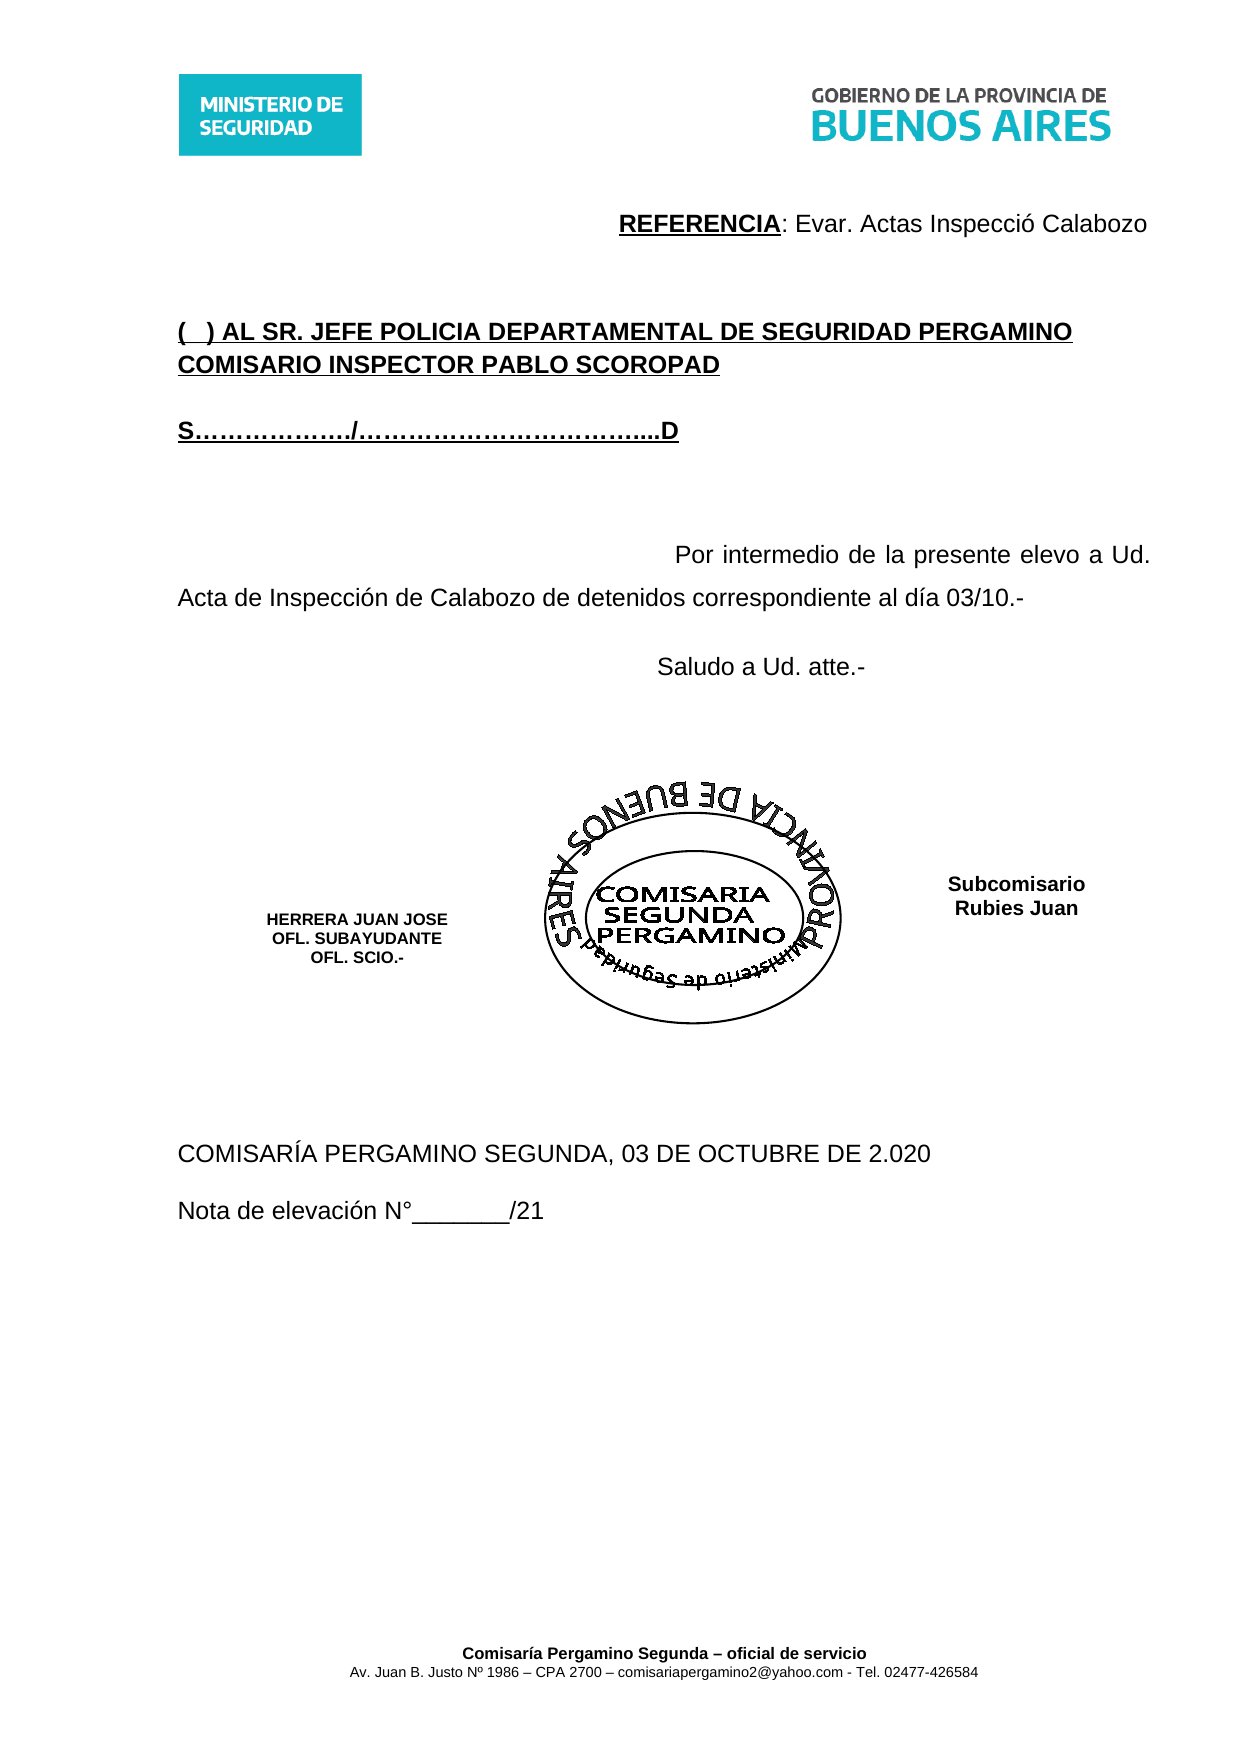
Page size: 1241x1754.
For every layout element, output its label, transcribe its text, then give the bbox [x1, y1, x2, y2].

text Saludo a Ud. atte.- [177, 652, 1152, 680]
text S………………./……………………………....D [177, 416, 1152, 445]
text (_ ) AL SR. JEFE POLICIA DEPARTAMENTAL DE SEGURIDAD PERGAMINO [177, 317, 1152, 346]
text Nota de elevación N°_______/21 [177, 1196, 1152, 1225]
text COMISARIO INSPECTOR PABLO SCOROPAD [177, 350, 1152, 379]
text REFERENCIA: Evar. Actas Inspecció Calabozo [177, 209, 1152, 238]
text Por intermedio de la presente elevo a Ud. Acta de Inspección de Calabozo de detenidos correspondiente al día 03/10.- [177, 540, 1152, 612]
picture [177, 73, 1123, 156]
text COMISARÍA PERGAMINO SEGUNDA, 03 DE OCTUBRE DE 2.020 [177, 1138, 1152, 1167]
